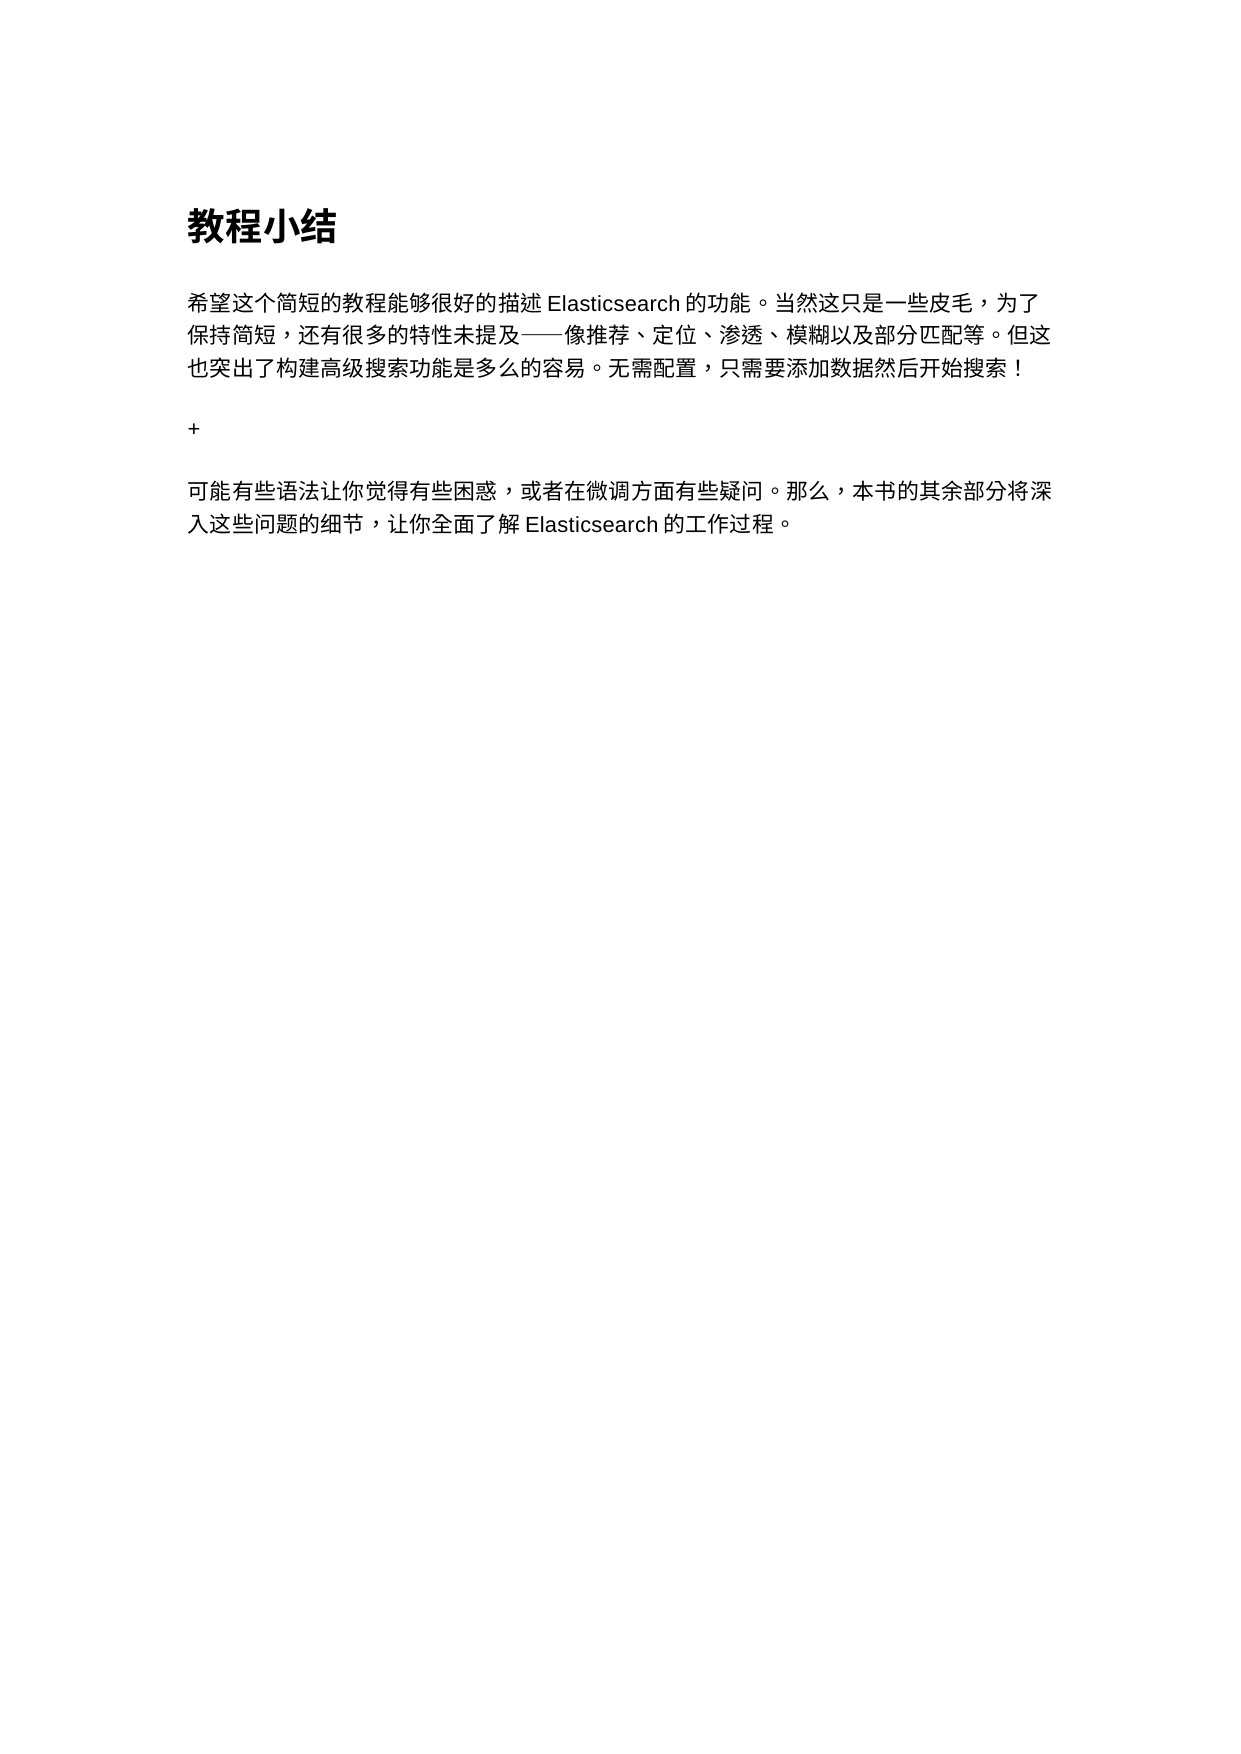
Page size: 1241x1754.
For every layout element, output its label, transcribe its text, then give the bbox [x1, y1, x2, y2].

text 教程小结 [187, 191, 1053, 256]
text 希望这个简短的教程能够很好的描述Elasticsearch的功能。当然这只是一些皮毛，为了保持简短，还有很多的特性未提及——像推荐、定位、渗透、模糊以及部分匹配等。但这也突出了构建高级搜索功能是多么的容易。无需配置，只需要添加数据然后开始搜索！ [187, 285, 1053, 383]
text + [187, 412, 1053, 444]
text 可能有些语法让你觉得有些困惑，或者在微调方面有些疑问。那么，本书的其余部分将深入这些问题的细节，让你全面了解Elasticsearch的工作过程。 [187, 474, 1053, 539]
